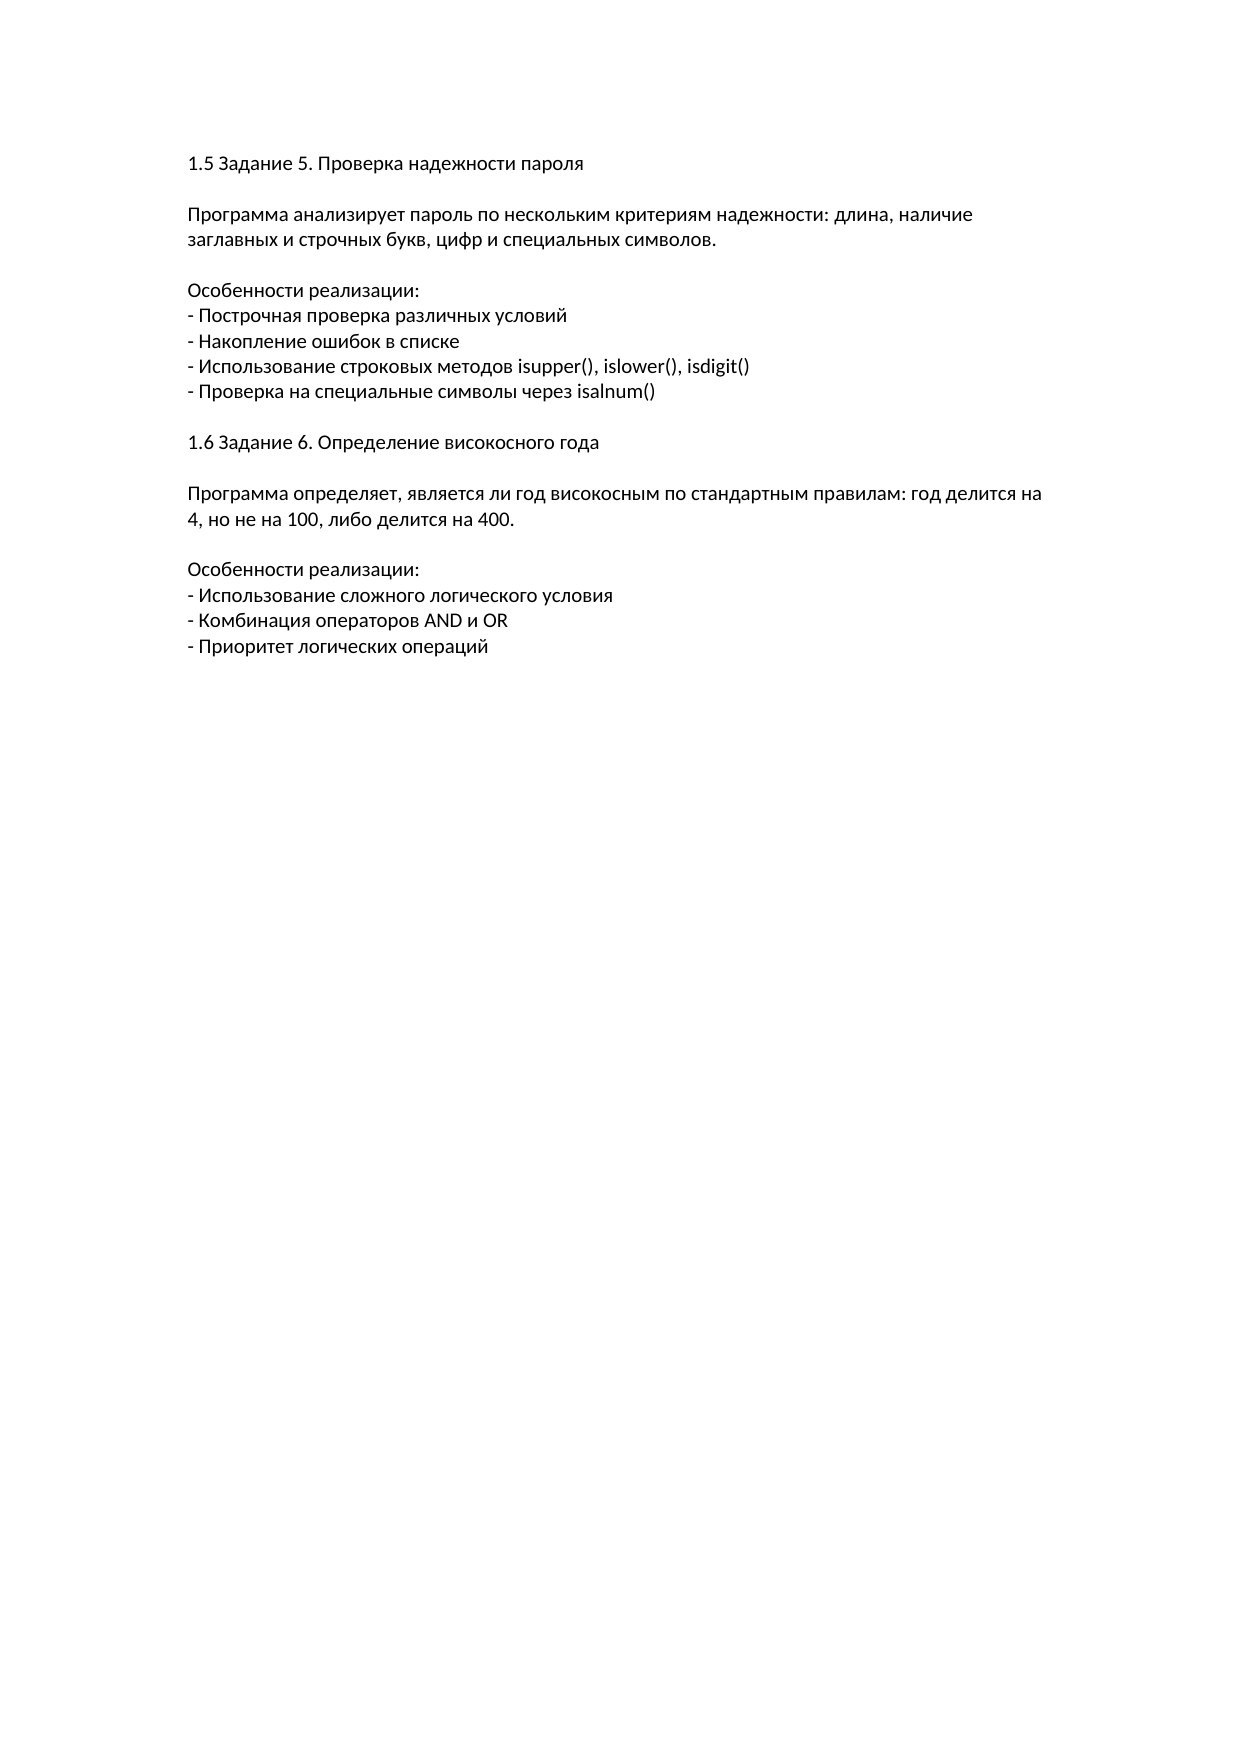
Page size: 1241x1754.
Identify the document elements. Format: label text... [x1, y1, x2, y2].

text 1.6 Задание 6. Определение високосного года [187, 429, 1053, 455]
text Программа определяет, является ли год високосным по стандартным правилам: год делится на 4, но не на 100, либо делится на 400. [187, 480, 1053, 531]
text 1.5 Задание 5. Проверка надежности пароля [187, 150, 1053, 175]
text Программа анализирует пароль по нескольким критериям надежности: длина, наличие заглавных и строчных букв, цифр и специальных символов. [187, 201, 1053, 252]
text - Построчная проверка различных условий [187, 302, 1053, 328]
text - Проверка на специальные символы через isalnum() [187, 379, 1053, 404]
text - Накопление ошибок в списке [187, 328, 1053, 353]
text Особенности реализации: [187, 557, 1053, 582]
text - Использование сложного логического условия [187, 582, 1053, 607]
text - Комбинация операторов AND и OR [187, 607, 1053, 633]
text Особенности реализации: [187, 277, 1053, 302]
text - Использование строковых методов isupper(), islower(), isdigit() [187, 353, 1053, 379]
text - Приоритет логических операций [187, 633, 1053, 658]
